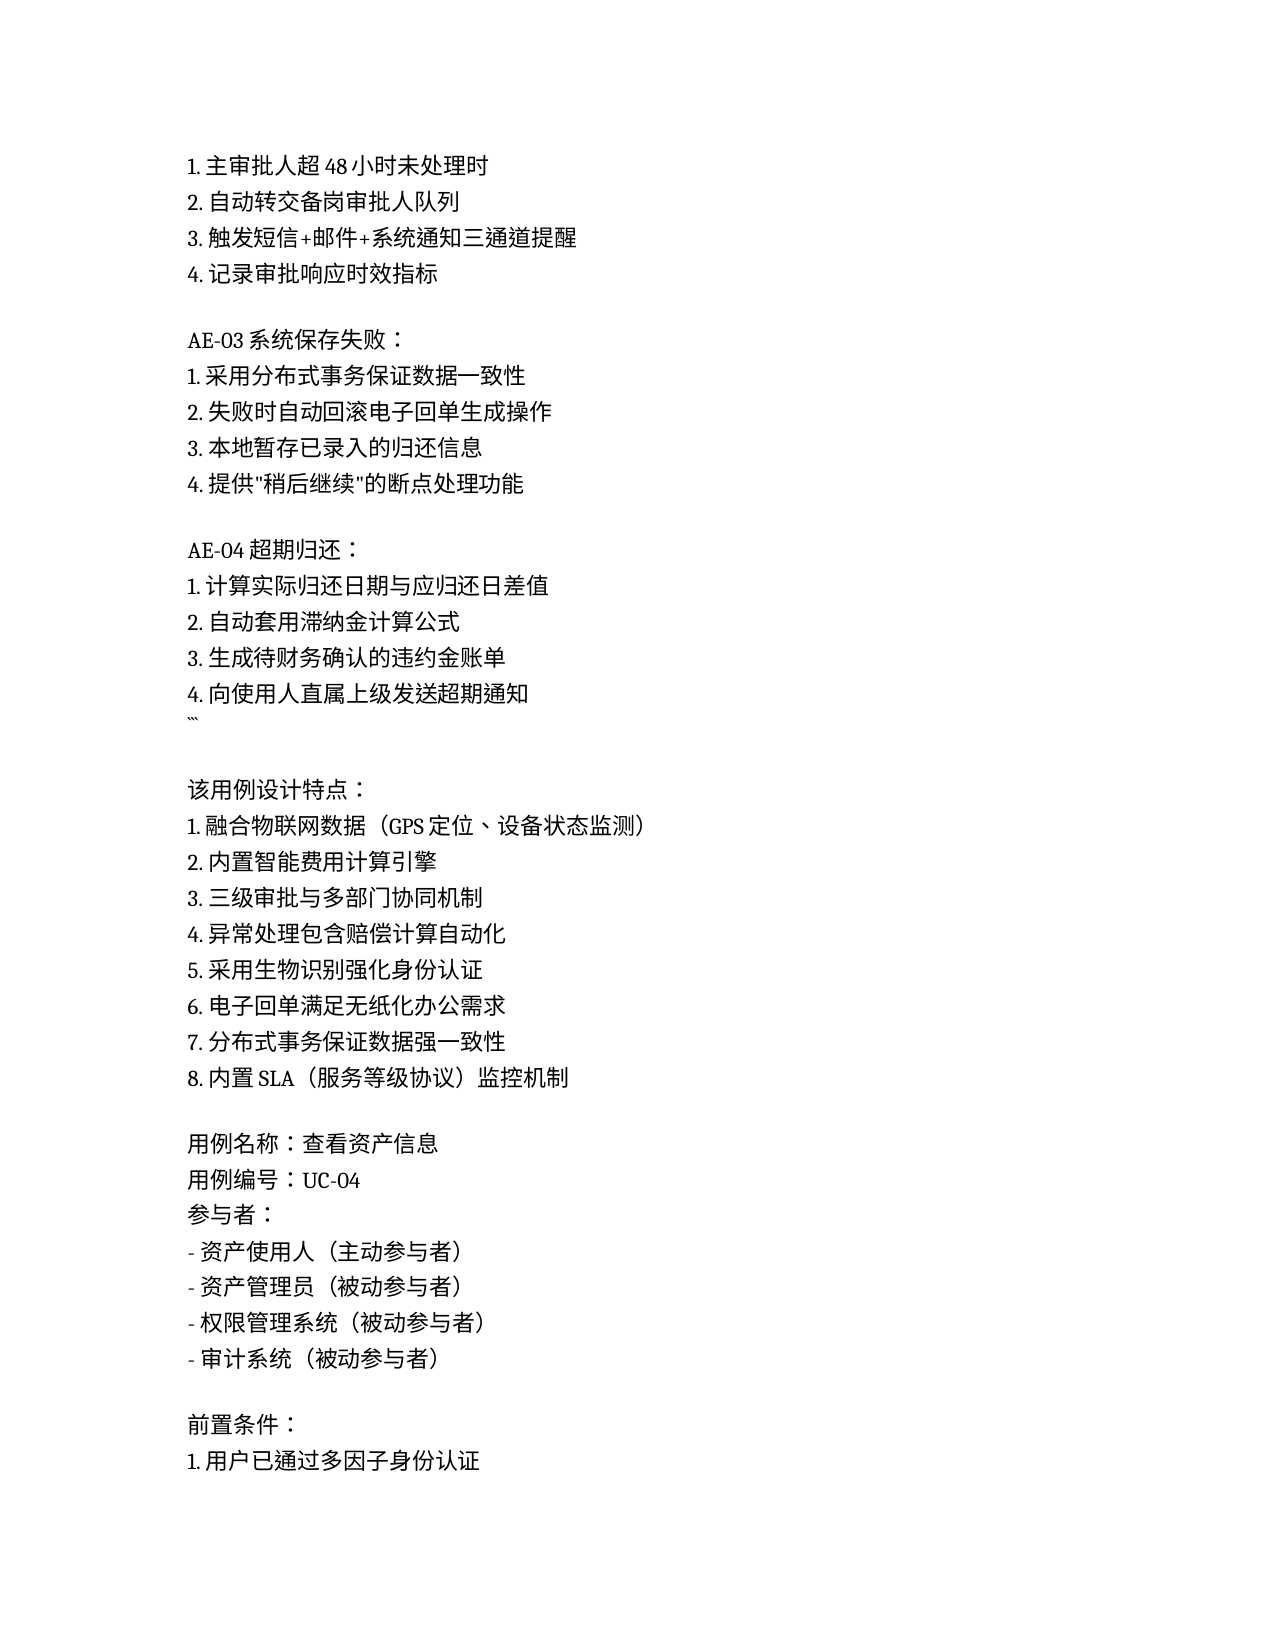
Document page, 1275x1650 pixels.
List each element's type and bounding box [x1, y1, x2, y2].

text [187, 150, 1087, 1477]
